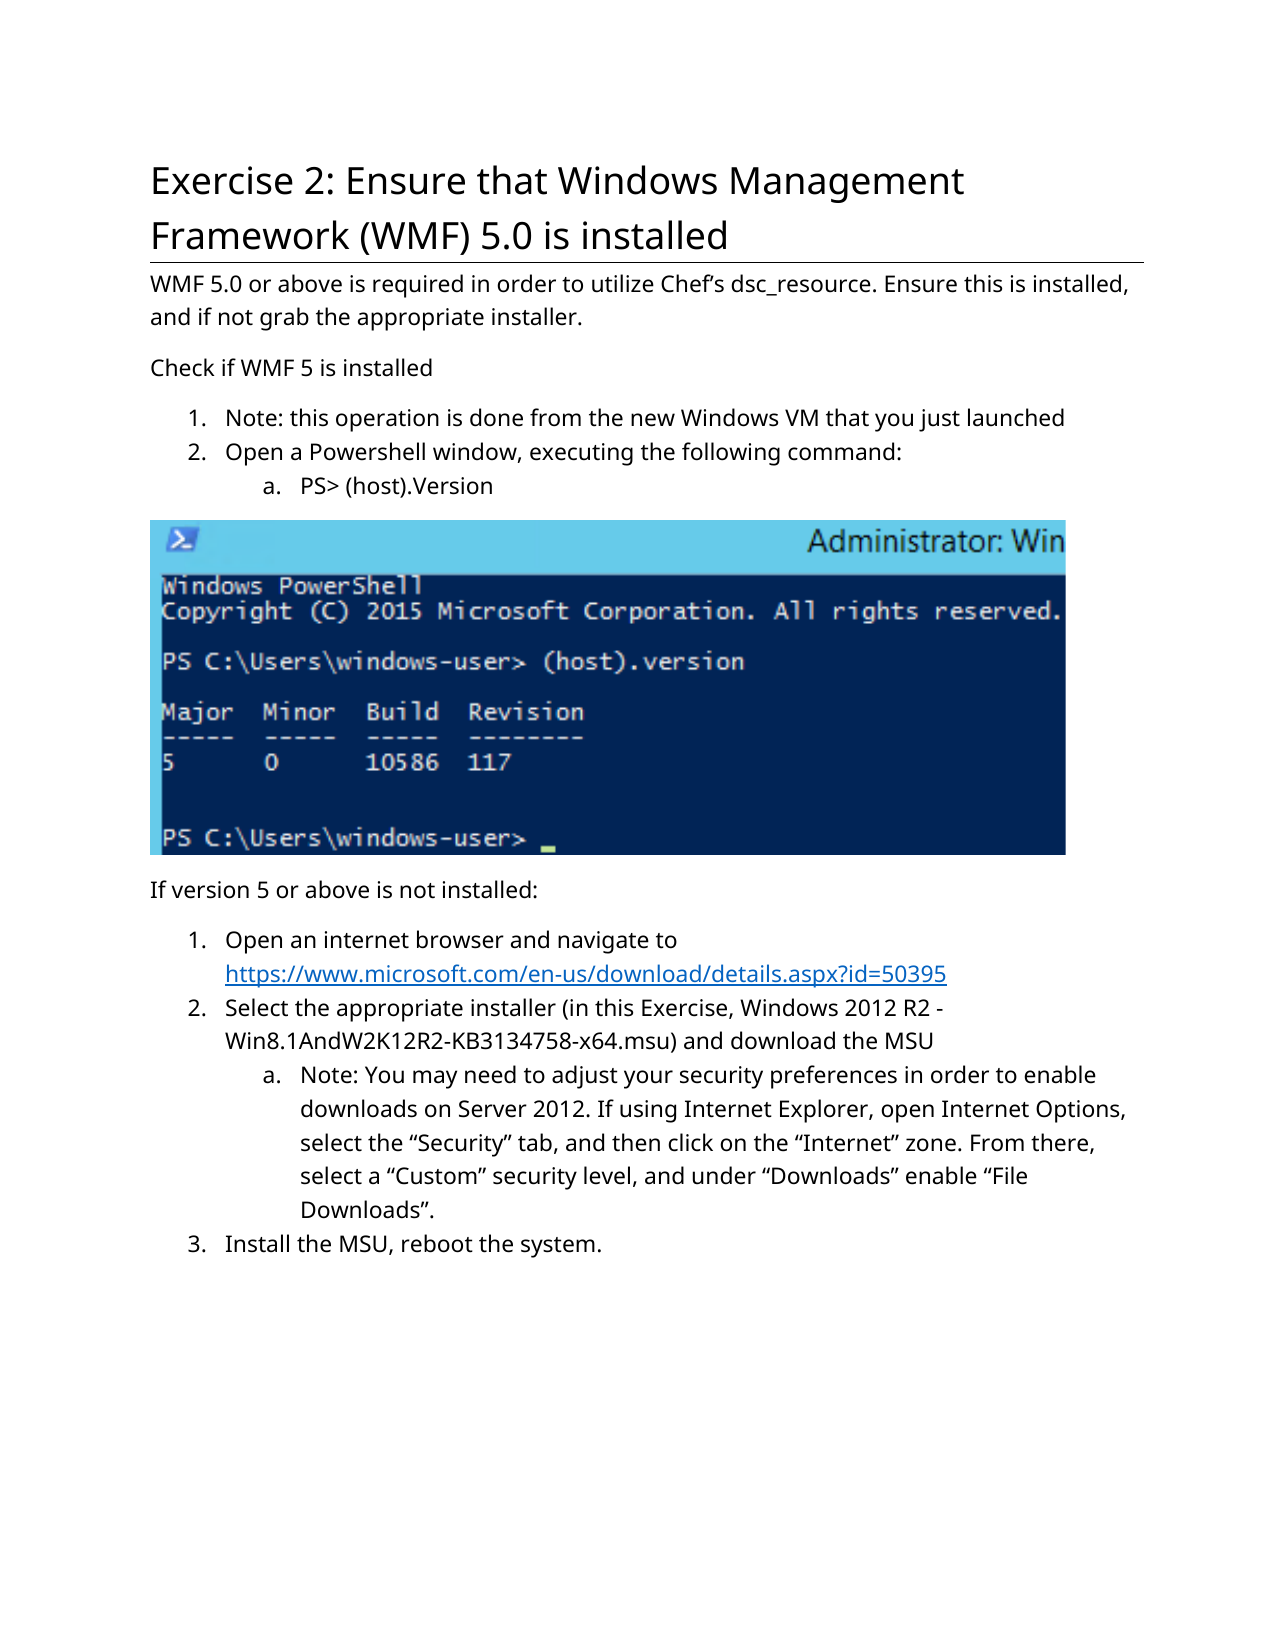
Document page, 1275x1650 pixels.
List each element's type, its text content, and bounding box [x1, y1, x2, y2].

list Note: You may need to adjust your security preferences in order to enable downloads on Server 2012. If using Internet Explorer, open Internet Options, select the “Security” tab, and then click on the “Internet” zone. From there, select a “Custom” security level, and under “Downloads” enable “File Downloads”. [262, 1059, 1144, 1225]
list Open an internet browser and navigate to https://www.microsoft.com/en-us/download/details.aspx?id=50395 [187, 924, 1144, 989]
text If version 5 or above is not installed: [150, 873, 1144, 905]
text Check if WMF 5 is installed [150, 352, 1144, 383]
list Select the appropriate installer (in this Exercise, Windows 2012 R2 - Win8.1AndW2K12R2-KB3134758-x64.msu) and download the MSU [187, 991, 1144, 1056]
list Open a Powershell window, executing the following command: [187, 436, 1144, 467]
list PS> (host).Version [262, 469, 1144, 501]
picture [150, 520, 1066, 855]
text WMF 5.0 or above is required in order to utilize Chef’s dsc_resource. Ensure this is installed, and if not grab the appropriate installer. [150, 267, 1144, 332]
list Note: this operation is done from the new Windows VM that you just launched [187, 402, 1144, 433]
subtitle Exercise 2: Ensure that Windows Management Framework (WMF) 5.0 is installed [150, 154, 1144, 262]
list Install the MSU, reboot the system. [187, 1228, 1144, 1259]
